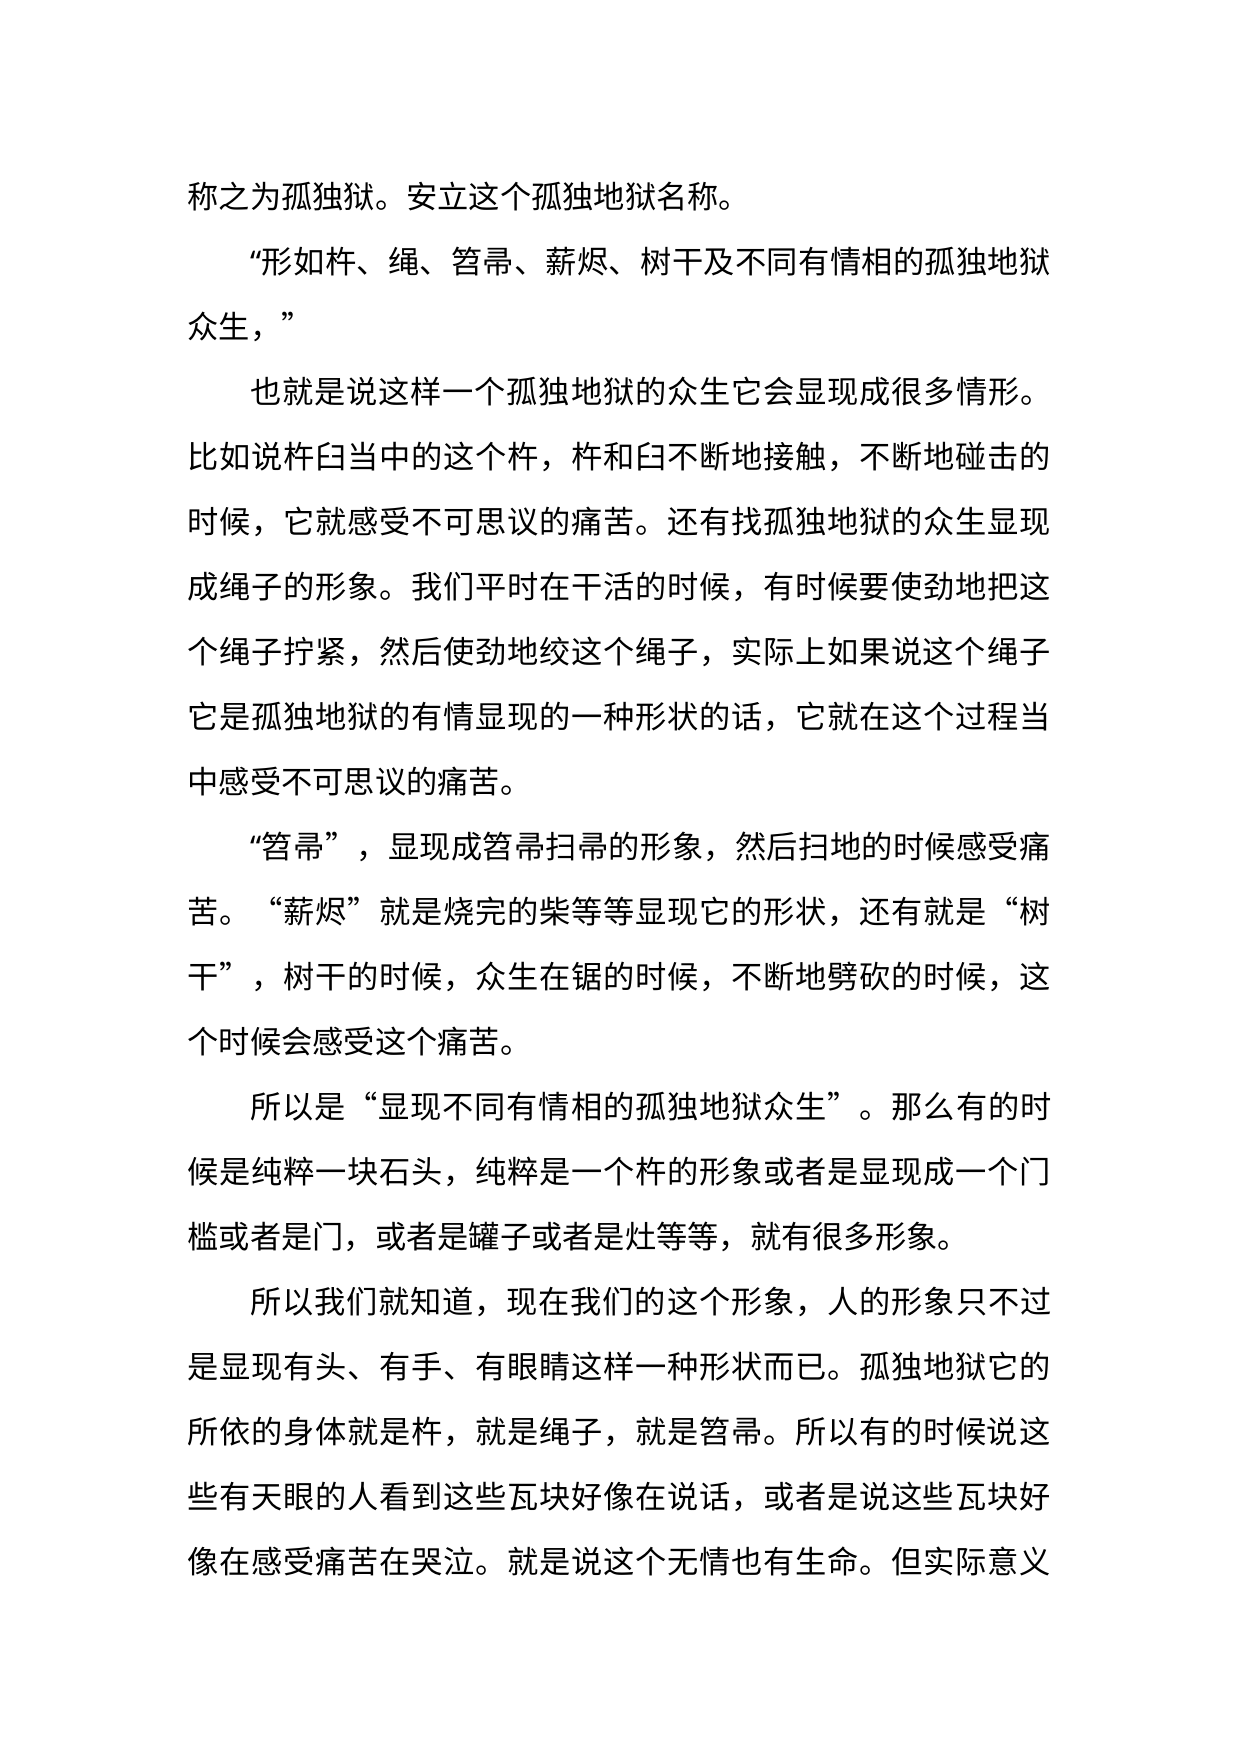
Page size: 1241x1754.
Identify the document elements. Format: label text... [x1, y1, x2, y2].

text 也就是说这样一个孤独地狱的众生它会显现成很多情形。比如说杵臼当中的这个杵，杵和臼不断地接触，不断地碰击的时候，它就感受不可思议的痛苦。还有找孤独地狱的众生显现成绳子的形象。我们平时在干活的时候，有时候要使劲地把这个绳子拧紧，然后使劲地绞这个绳子，实际上如果说这个绳子它是孤独地狱的有情显现的一种形状的话，它就在这个过程当中感受不可思议的痛苦。 [187, 357, 1053, 812]
text “笤帚”，显现成笤帚扫帚的形象，然后扫地的时候感受痛苦。“薪烬”就是烧完的柴等等显现它的形状，还有就是“树干”，树干的时候，众生在锯的时候，不断地劈砍的时候，这个时候会感受这个痛苦。 [187, 812, 1053, 1072]
text 所以是“显现不同有情相的孤独地狱众生”。那么有的时候是纯粹一块石头，纯粹是一个杵的形象或者是显现成一个门槛或者是门，或者是罐子或者是灶等等，就有很多形象。 [187, 1072, 1053, 1267]
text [187, 1267, 1053, 1592]
text “形如杵、绳、笤帚、薪烬、树干及不同有情相的孤独地狱众生，” [187, 227, 1053, 357]
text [187, 162, 1053, 227]
